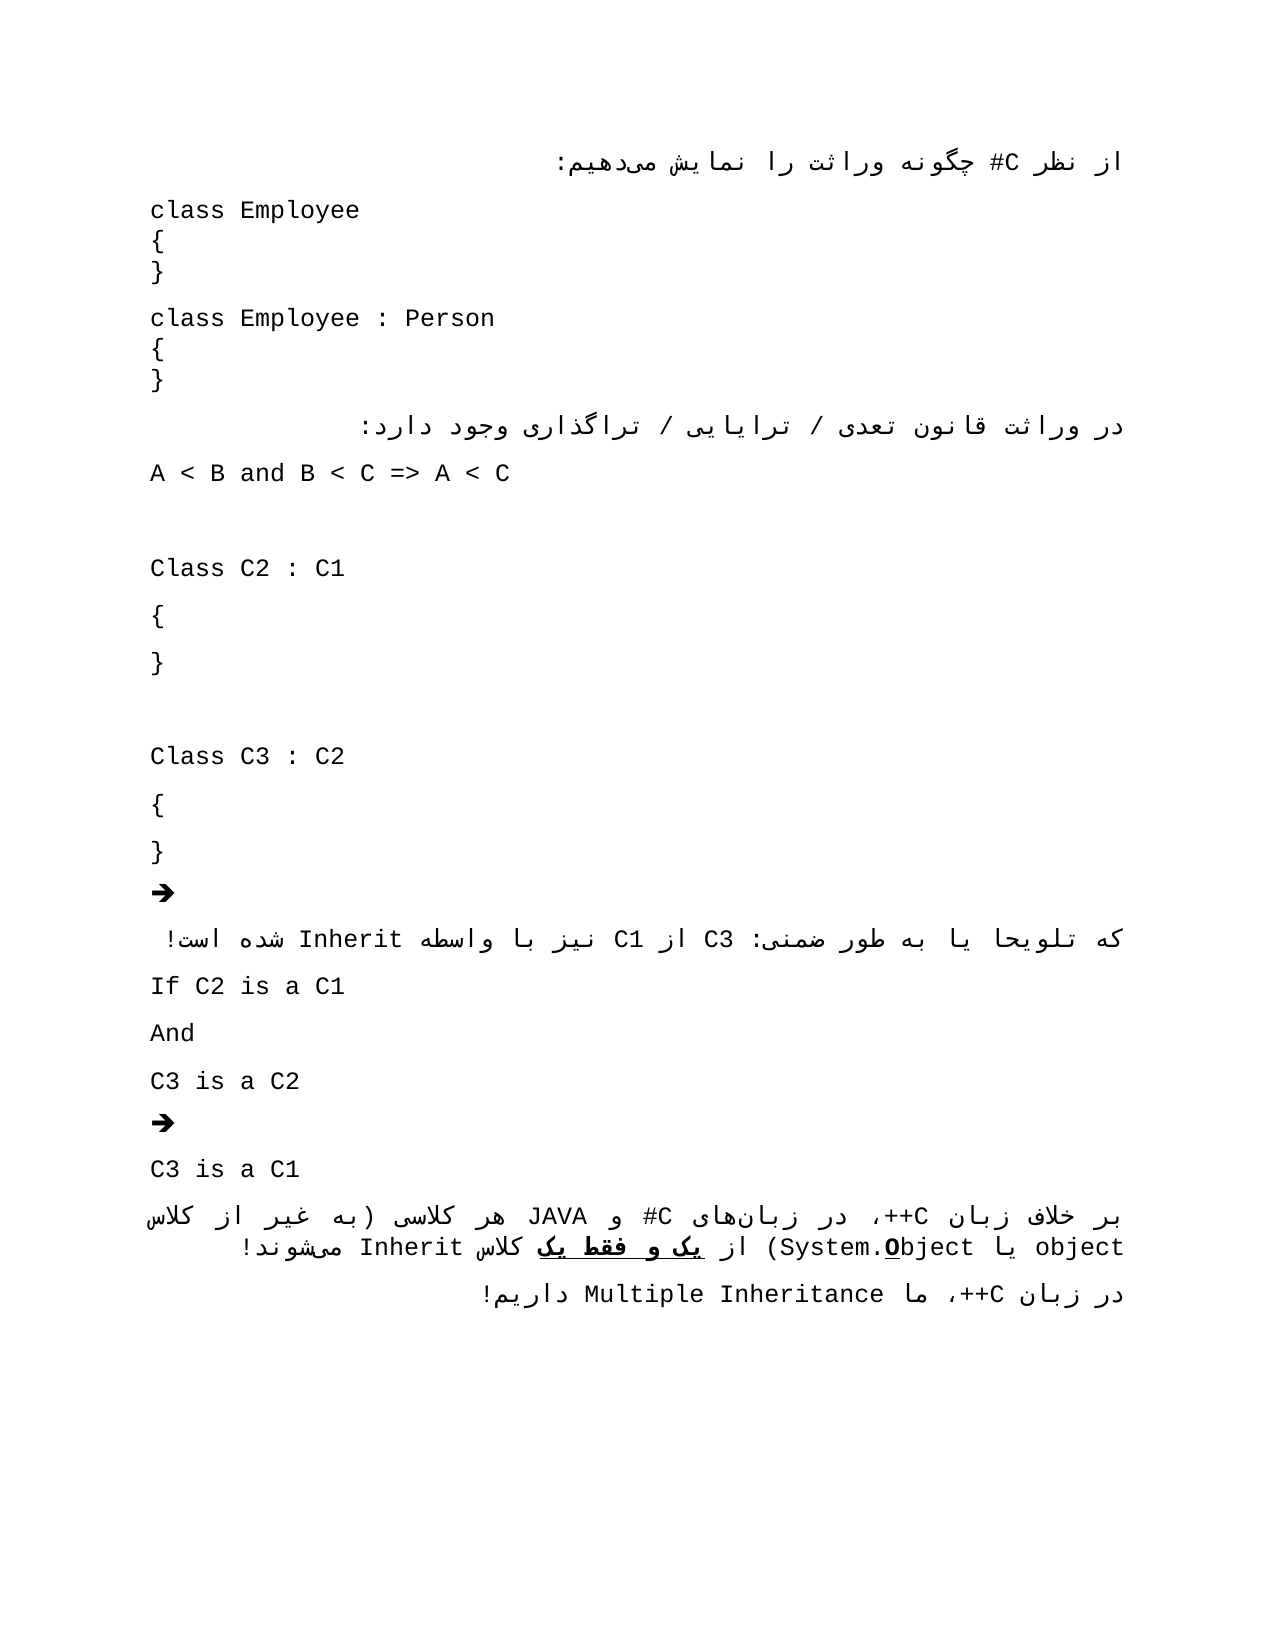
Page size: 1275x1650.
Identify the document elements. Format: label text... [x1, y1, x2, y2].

text class Employee { } [150, 197, 1125, 287]
text Class C3 : C2 [150, 744, 1125, 772]
text class Employee : Person { } [150, 305, 1125, 395]
text A < B and B < C => A < C [150, 461, 1125, 489]
text And [150, 1021, 1125, 1049]
text در وراثت قانون تعدی / ترایایی / تراگذاری وجود دارد: [150, 414, 1125, 442]
text در زبان C++، ما Multiple Inheritance‌ داریم! [150, 1281, 1125, 1310]
text بر خلاف زبان C++، در زبان‌های C# و JAVA هر کلاسی (به غیر از کلاس object یا System.Object) از یک و فقط یک کلاس Inherit می‌شوند! [150, 1204, 1125, 1263]
text Class C2 : C1 [150, 555, 1125, 583]
text } [150, 649, 1125, 678]
text C3 is a C2 [150, 1068, 1125, 1097]
text { [150, 602, 1125, 631]
text از نظر C# چگونه وراثت را نمایش می‌دهیم: [150, 150, 1125, 178]
text که تلویحا یا به طور ضمنی: C3 از C1 نیز با واسطه Inherit‌ شده است! [150, 927, 1125, 955]
text { [150, 791, 1125, 819]
text C3 is a C1 [150, 1157, 1125, 1185]
text If C2 is a C1 [150, 974, 1125, 1002]
text } [150, 838, 1125, 867]
